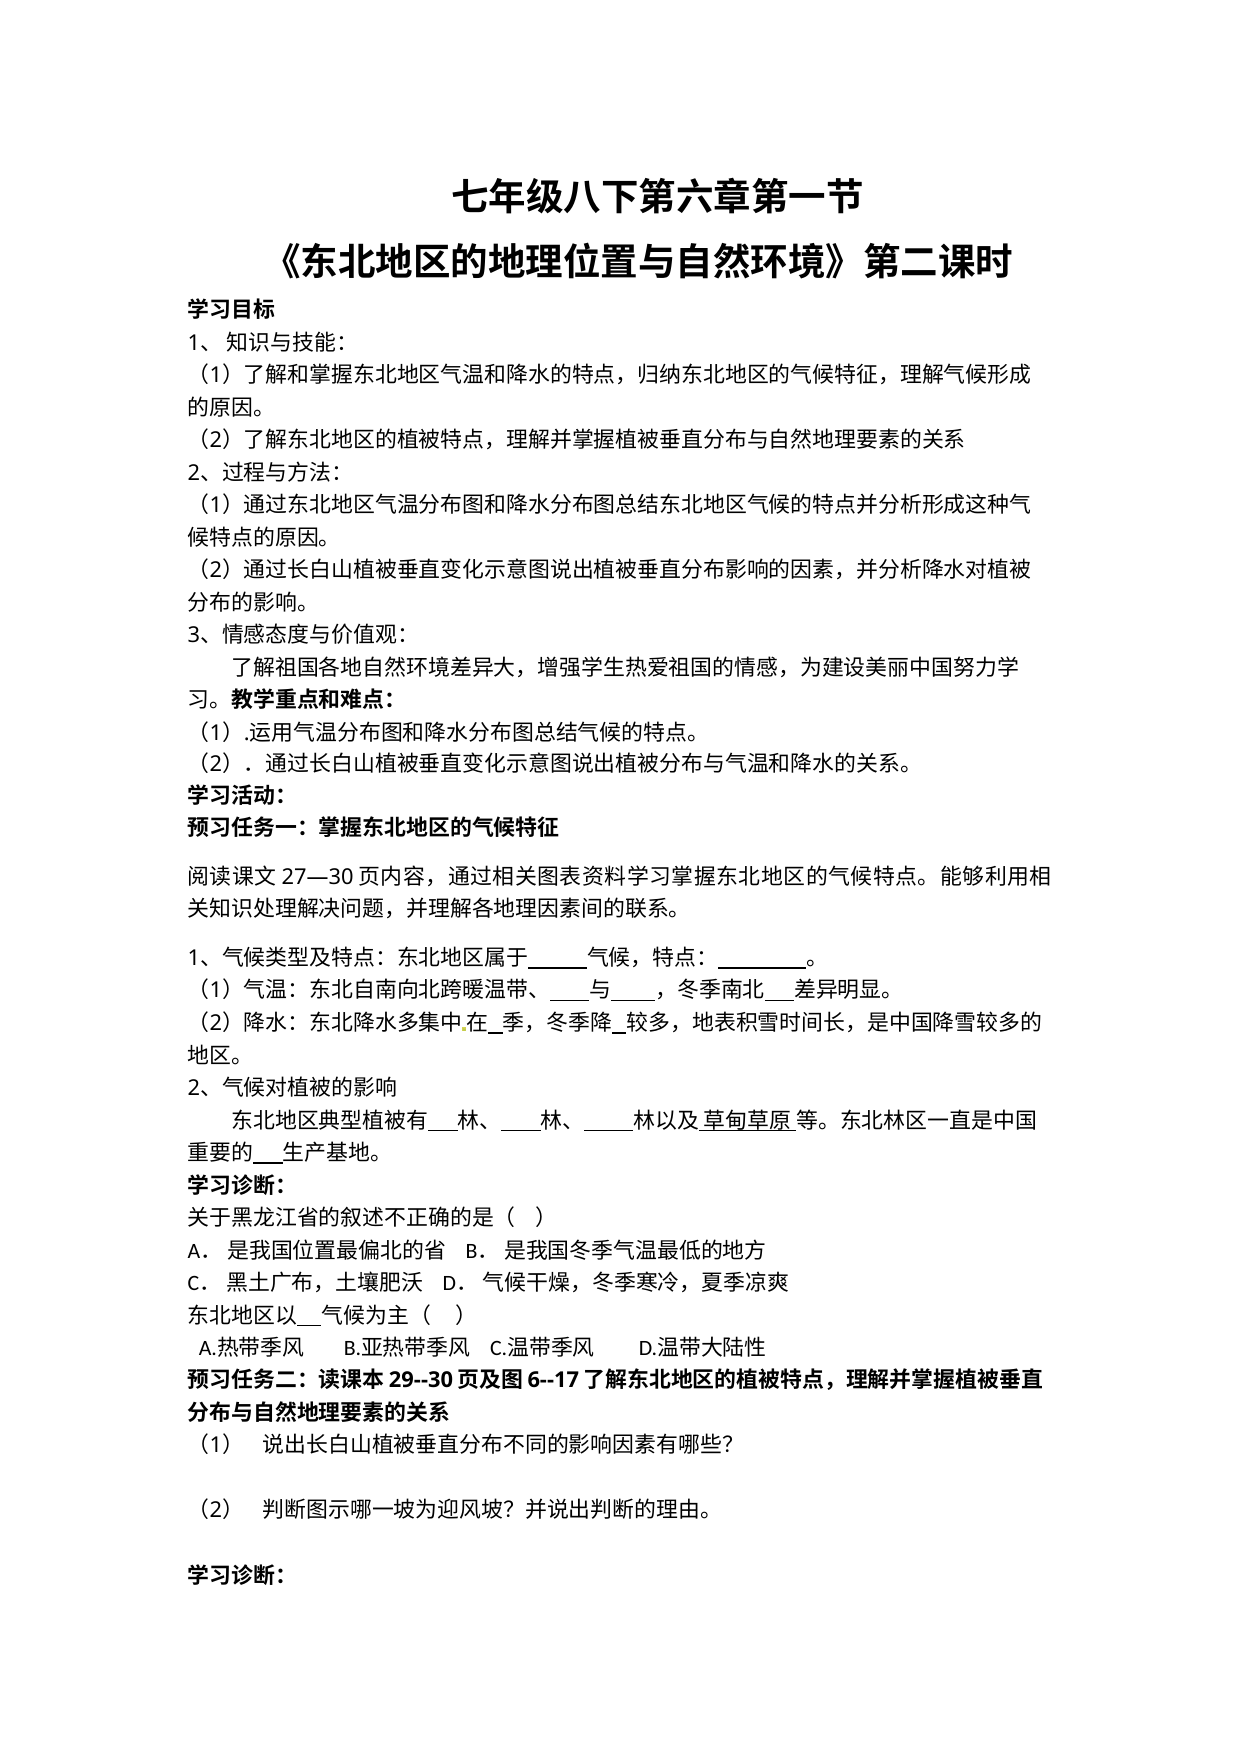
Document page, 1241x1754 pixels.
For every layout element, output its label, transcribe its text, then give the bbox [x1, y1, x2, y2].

text 1、 知识与技能： [187, 324, 1053, 357]
text 2、过程与方法： [187, 454, 1053, 487]
text （2）降水：东北降水多集中在 季，冬季降 较多，地表积雪时间长，是中国降雪较多的地区。 [187, 1005, 1053, 1070]
text （2）．通过长白山植被垂直变化示意图说出植被分布与气温和降水的关系。 [144, 746, 1053, 778]
text 预习任务一：掌握东北地区的气候特征 [187, 810, 1053, 842]
text 预习任务二：读课本29--30页及图6--17了解东北地区的植被特点，理解并掌握植被垂直分布与自然地理要素的关系 [187, 1362, 1053, 1427]
text 了解祖国各地自然环境差异大，增强学生热爱祖国的情感，为建设美丽中国努力学习。教学重点和难点： [187, 649, 1053, 714]
text 学习目标 [187, 292, 1053, 324]
text 东北地区以 气候为主（ ） [187, 1297, 1053, 1330]
text A.热带季风 B.亚热带季风 C.温带季风 D.温带大陆性 [187, 1330, 1053, 1362]
text 阅读课文27—30页内容，通过相关图表资料学习掌握东北地区的气候特点。能够利用相关知识处理解决问题，并理解各地理因素间的联系。 [187, 858, 1053, 923]
text （2）通过长白山植被垂直变化示意图说出植被垂直分布影响的因素，并分析降水对植被分布的影响。 [187, 552, 1053, 617]
text （2）了解东北地区的植被特点，理解并掌握植被垂直分布与自然地理要素的关系 [187, 422, 1053, 454]
text C． 黑土广布，土壤肥沃 D． 气候干燥，冬季寒冷，夏季凉爽 [187, 1265, 1053, 1297]
list 判断图示哪一坡为迎风坡？并说出判断的理由。 [187, 1492, 1053, 1525]
text 学习活动： [144, 778, 1053, 810]
text （1）通过东北地区气温分布图和降水分布图总结东北地区气候的特点并分析形成这种气候特点的原因。 [187, 487, 1053, 552]
text （1）气温：东北自南向北跨暖温带、 与 ，冬季南北 差异明显。 [187, 972, 1053, 1005]
text 关于黑龙江省的叙述不正确的是（ ） [187, 1200, 1053, 1232]
text 学习诊断： [187, 1167, 1053, 1200]
text 1、气候类型及特点：东北地区属于 气候，特点： 。 [187, 940, 1053, 972]
text A． 是我国位置最偏北的省 B． 是我国冬季气温最低的地方 [187, 1232, 1053, 1265]
text 2、气候对植被的影响 [187, 1070, 1053, 1102]
text （1）了解和掌握东北地区气温和降水的特点，归纳东北地区的气候特征，理解气候形成的原因。 [187, 357, 1053, 422]
text 3、情感态度与价值观： [187, 617, 1053, 649]
list 说出长白山植被垂直分布不同的影响因素有哪些？ [187, 1427, 1053, 1460]
text 东北地区典型植被有 林、 林、 林以及 草甸草原 等。东北林区一直是中国重要的 生产基地。 [187, 1102, 1053, 1167]
text 七年级八下第六章第一节 [187, 162, 1053, 227]
text （1）.运用气温分布图和降水分布图总结气候的特点。 [187, 714, 1053, 746]
text 《东北地区的地理位置与自然环境》第二课时 [187, 227, 1053, 292]
text 学习诊断： [187, 1557, 1053, 1590]
